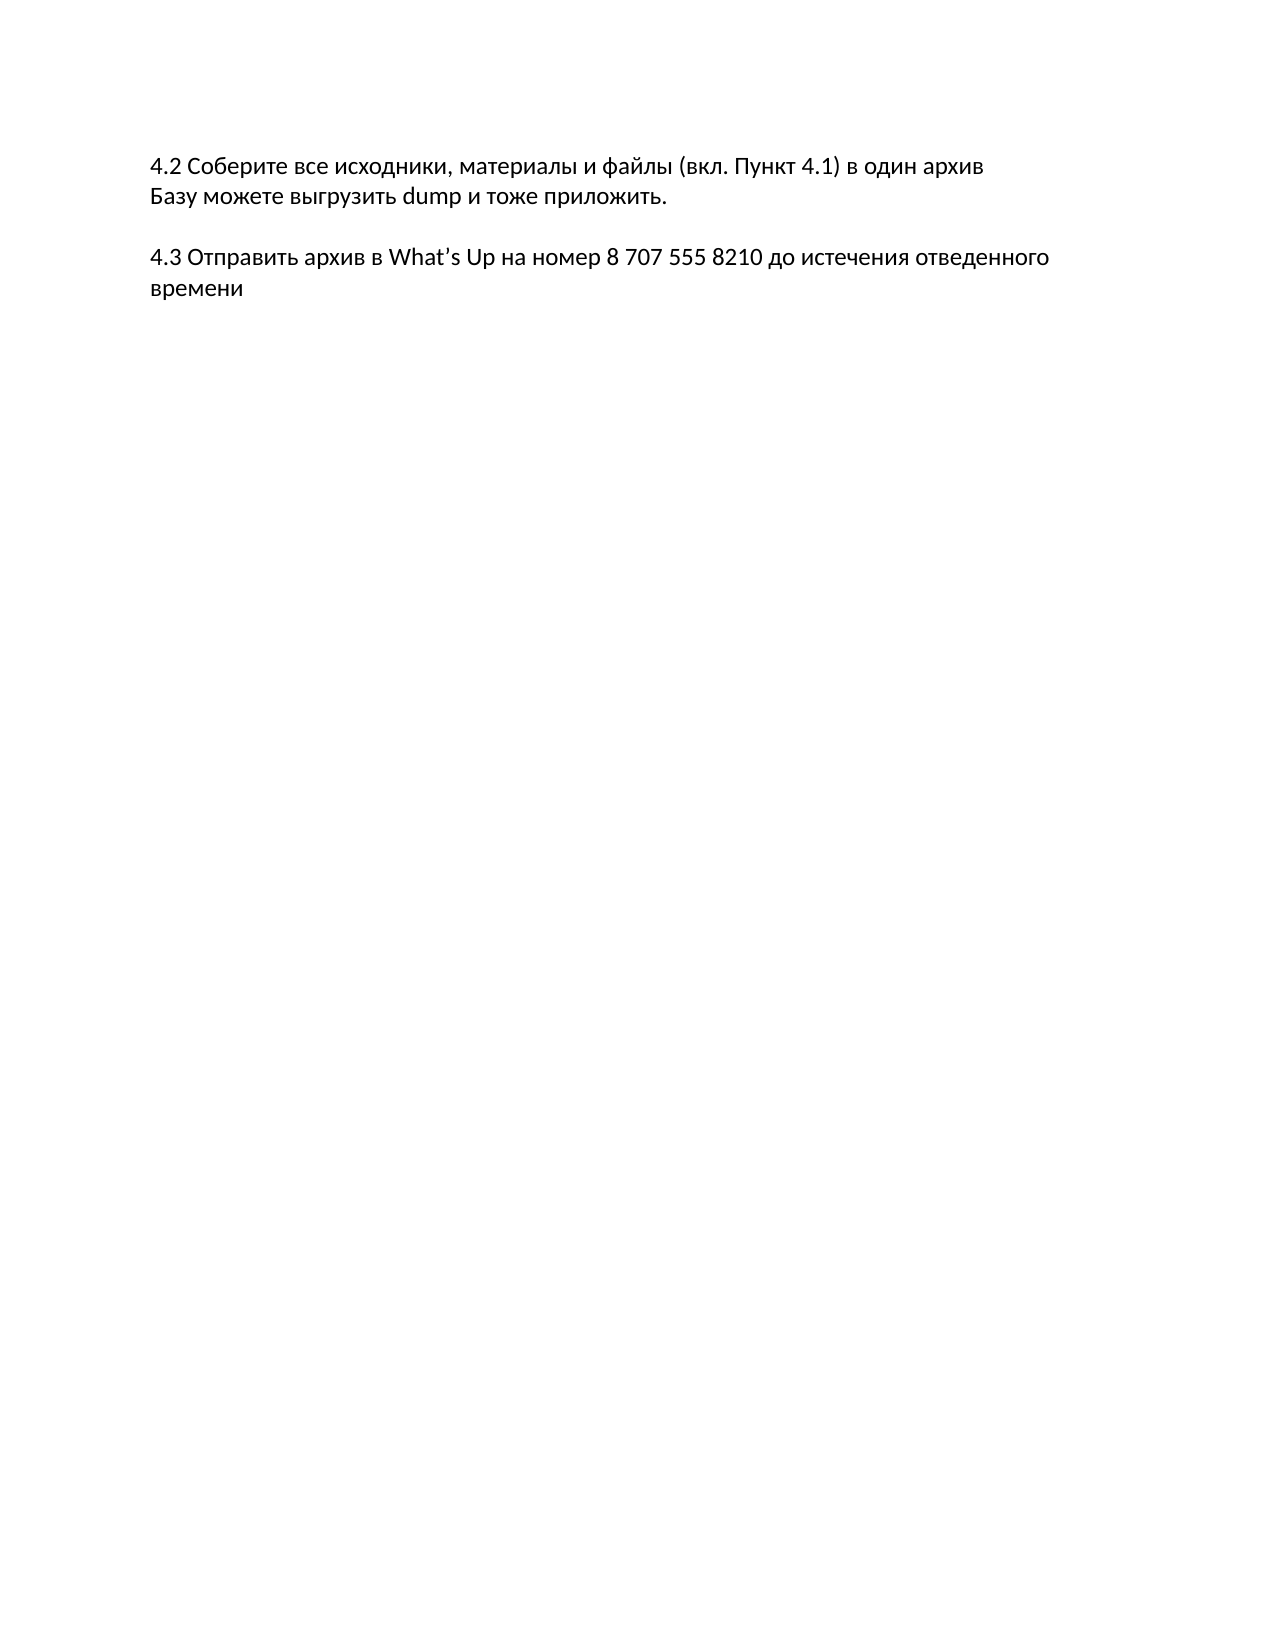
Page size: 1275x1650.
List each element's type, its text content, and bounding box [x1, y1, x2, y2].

text 4.2 Соберите все исходники, материалы и файлы (вкл. Пункт 4.1) в один архив [150, 150, 1125, 181]
text 4.3 Отправить архив в What’s Up на номер 8 707 555 8210 до истечения отведенного времени [150, 242, 1125, 303]
text Базу можете выгрузить dump и тоже приложить. [150, 181, 1125, 211]
